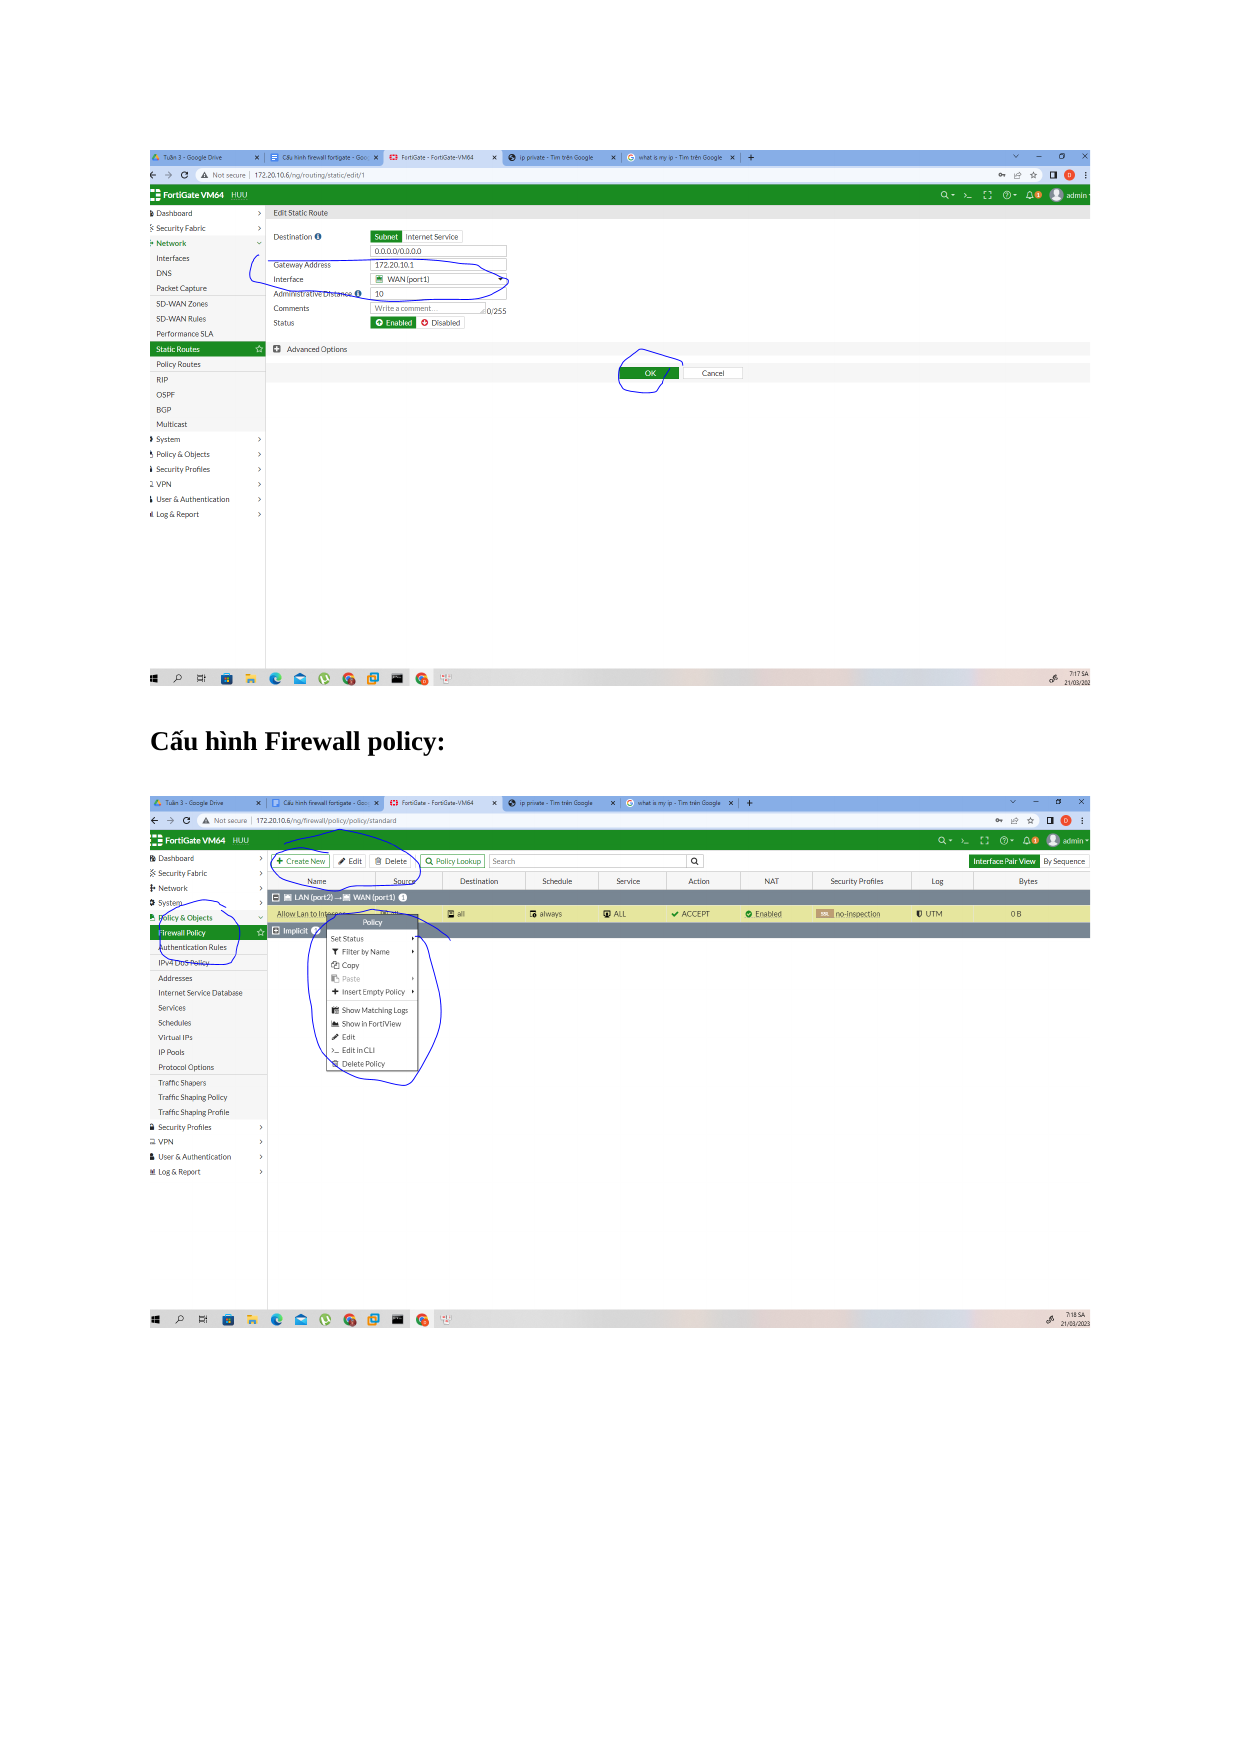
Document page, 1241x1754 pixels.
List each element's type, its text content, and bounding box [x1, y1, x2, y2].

text Cấu hình Firewall policy: [150, 725, 1090, 756]
picture [150, 150, 1091, 686]
picture [150, 796, 1091, 1328]
